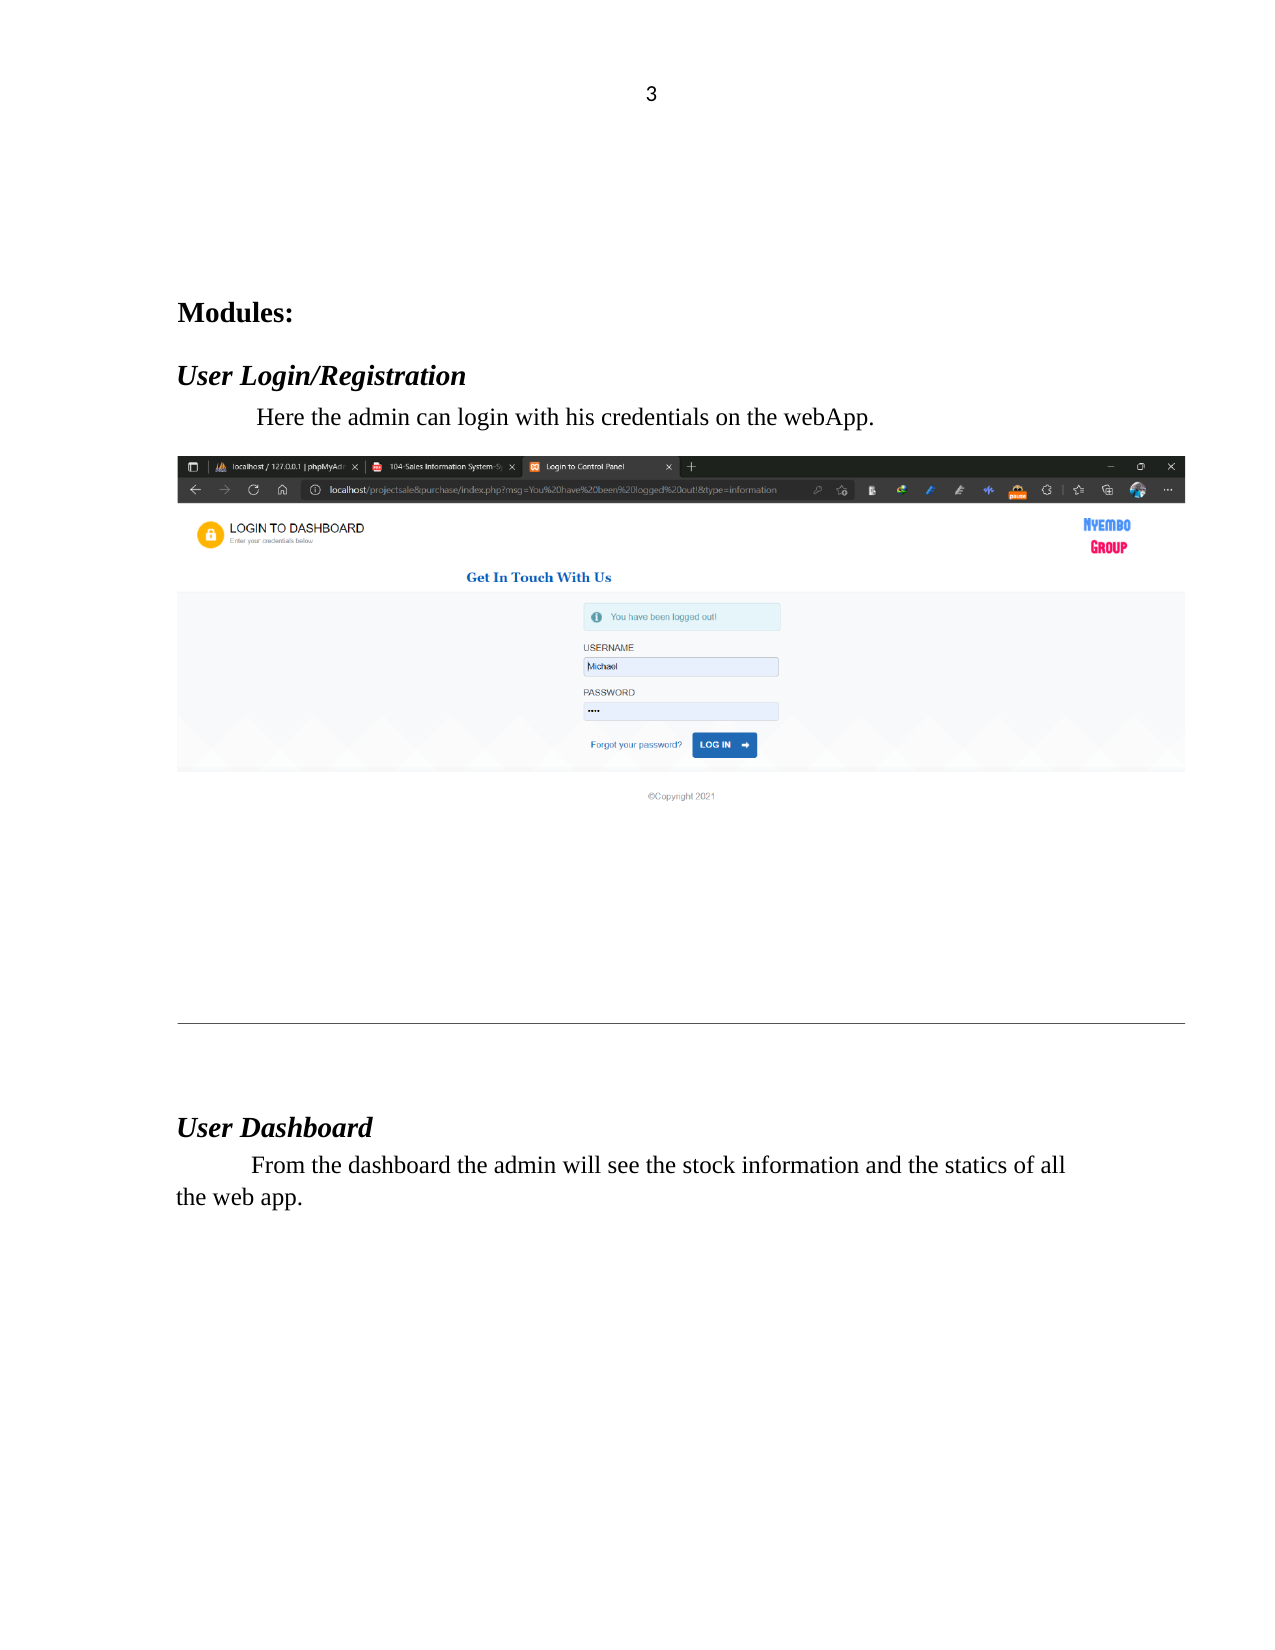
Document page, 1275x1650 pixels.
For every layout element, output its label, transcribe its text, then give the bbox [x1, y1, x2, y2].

picture [177, 456, 1186, 1024]
subtitle User Login/Registration [176, 358, 1188, 392]
text Here the admin can login with his credentials on the webApp. [176, 402, 1188, 431]
subtitle User Dashboard [176, 1110, 1188, 1143]
subtitle Modules: [177, 295, 1188, 329]
text From the dashboard the admin will see the stock information and the statics of all the web app. [176, 1150, 1089, 1211]
